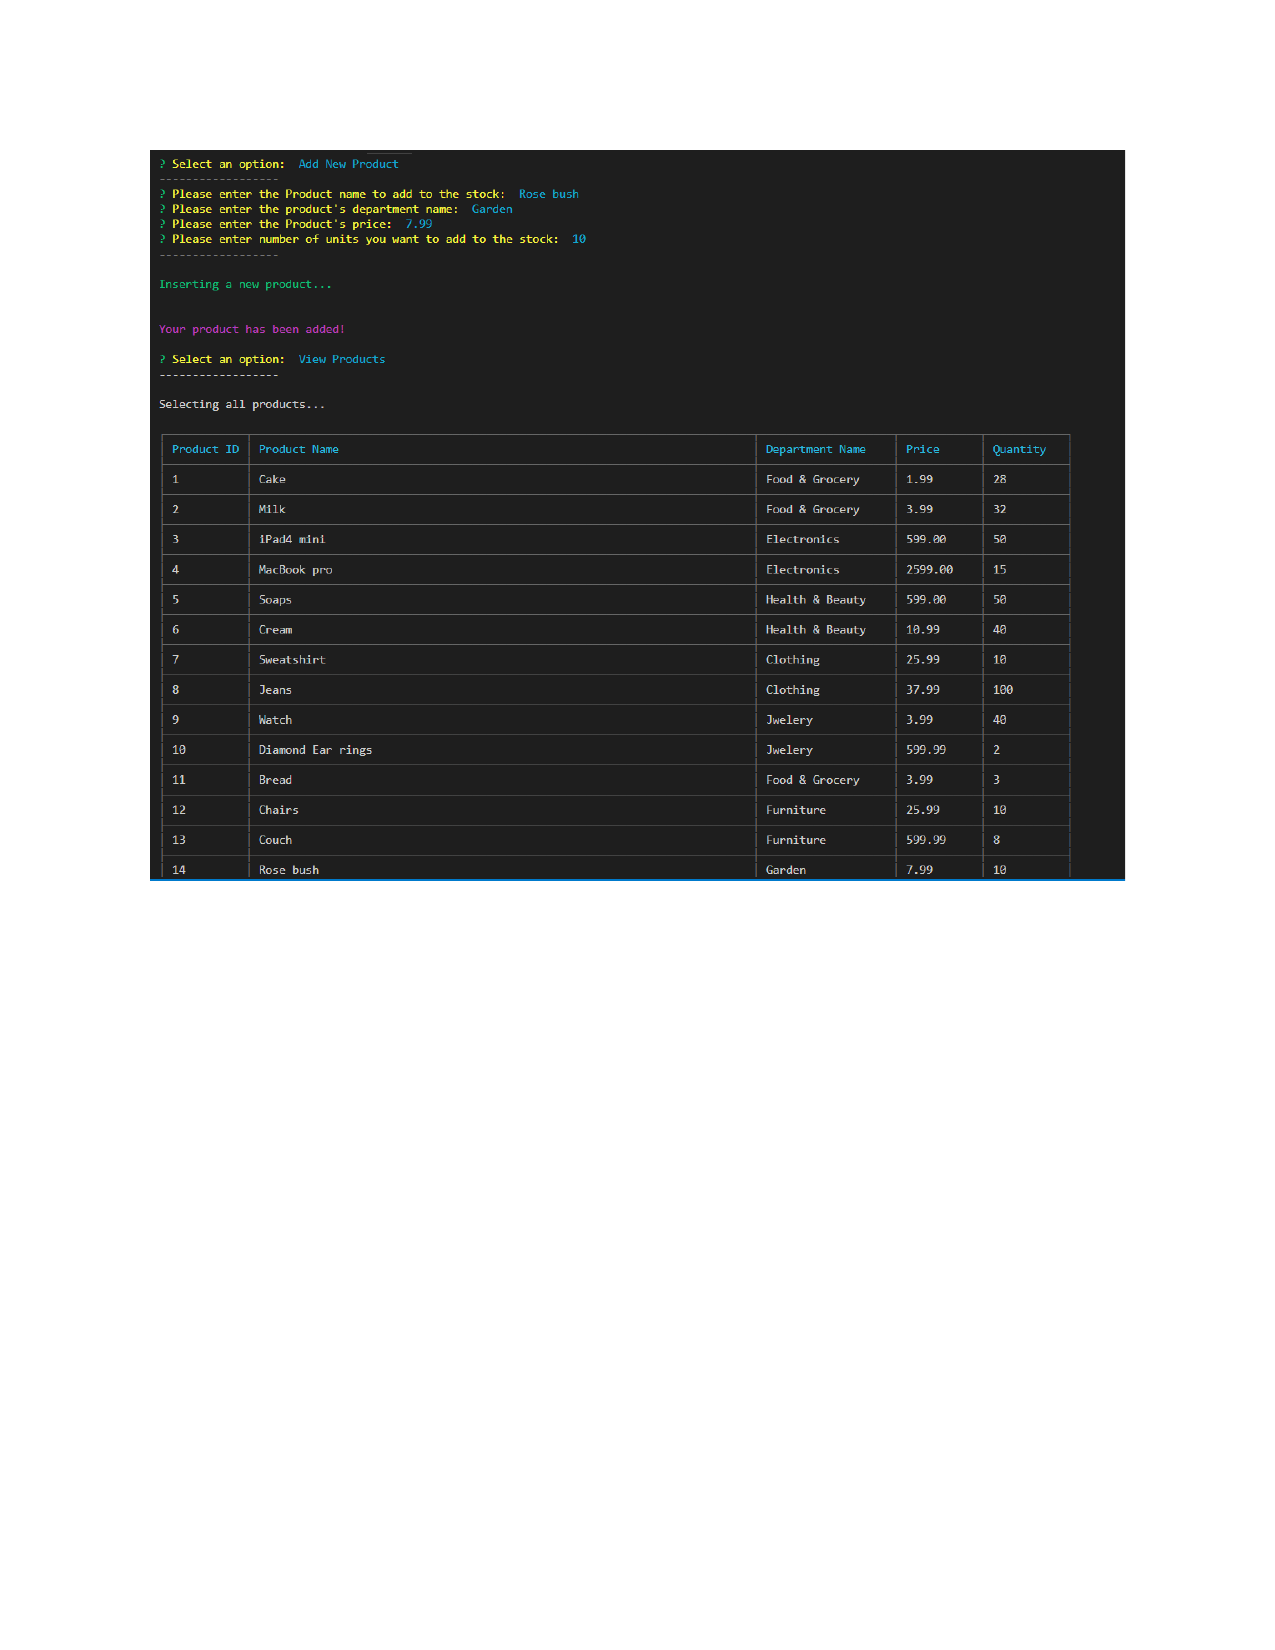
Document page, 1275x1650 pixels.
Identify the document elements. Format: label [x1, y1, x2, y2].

picture [150, 150, 1125, 881]
